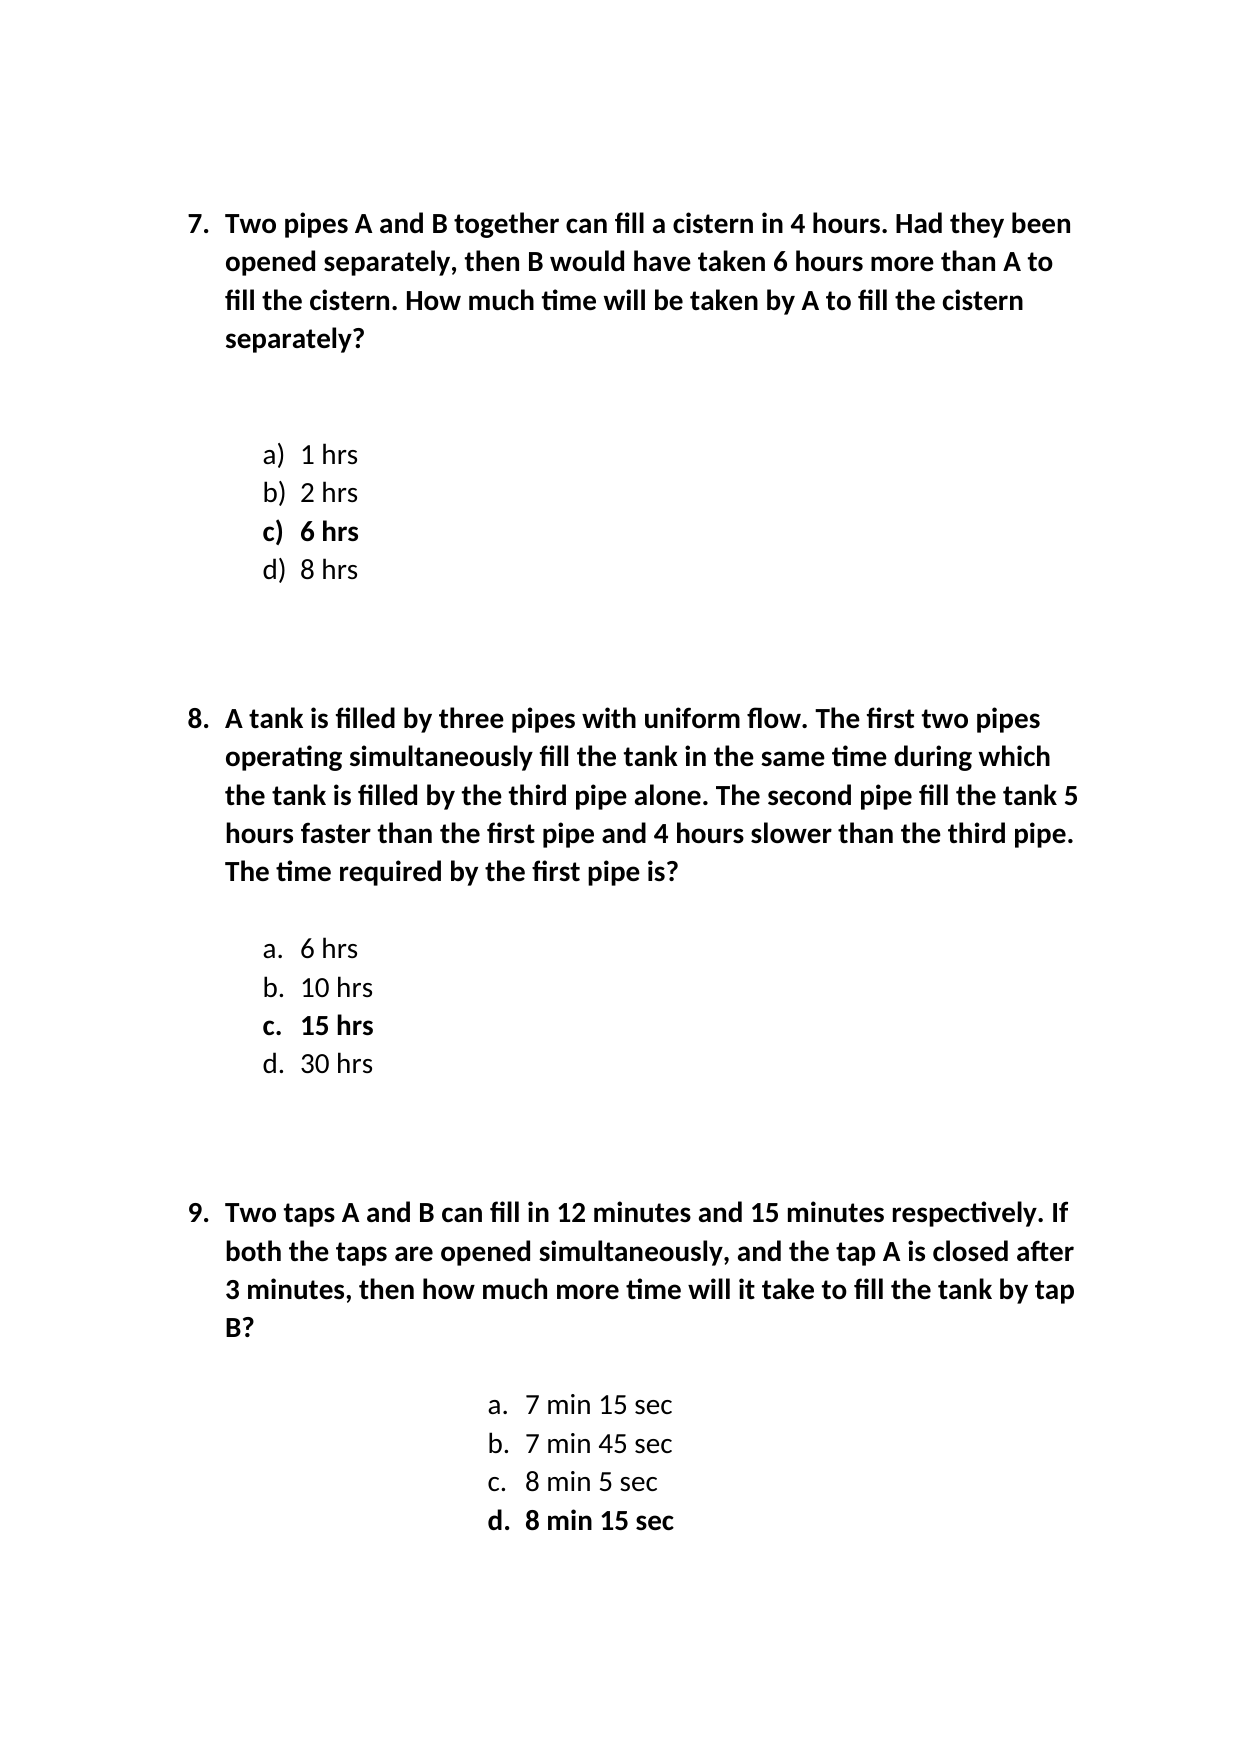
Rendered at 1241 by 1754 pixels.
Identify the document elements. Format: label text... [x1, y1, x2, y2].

list 8 hrs [262, 551, 1090, 587]
list 6 hrs [262, 930, 1090, 966]
list 7 min 45 sec [487, 1425, 1090, 1461]
list 1 hrs [262, 436, 1090, 471]
list 6 hrs [262, 513, 1090, 548]
list 2 hrs [262, 474, 1090, 510]
list 30 hrs [262, 1046, 1090, 1081]
list 10 hrs [262, 969, 1090, 1004]
list 8 min 5 sec [487, 1463, 1090, 1499]
list A tank is filled by three pipes with uniform flow. The first two pipes operating simultaneously fill the tank in the same time during which the tank is filled by the third pipe alone. The second pipe fill the tank 5 hours faster than the first pipe and 4 hours slower than the third pipe. The time required by the first pipe is? [187, 700, 1090, 889]
list 15 hrs [262, 1007, 1090, 1043]
list Two pipes A and B together can fill a cistern in 4 hours. Had they been opened separately, then B would have taken 6 hours more than A to fill the cistern. How much time will be taken by A to fill the cistern separately? [187, 205, 1090, 356]
list 8 min 15 sec [487, 1502, 1090, 1537]
list Two taps A and B can fill in 12 minutes and 15 minutes respectively. If both the taps are opened simultaneously, and the tap A is closed after 3 minutes, then how much more time will it take to fill the tank by tap B? [187, 1194, 1090, 1345]
list 7 min 15 sec [487, 1386, 1090, 1422]
